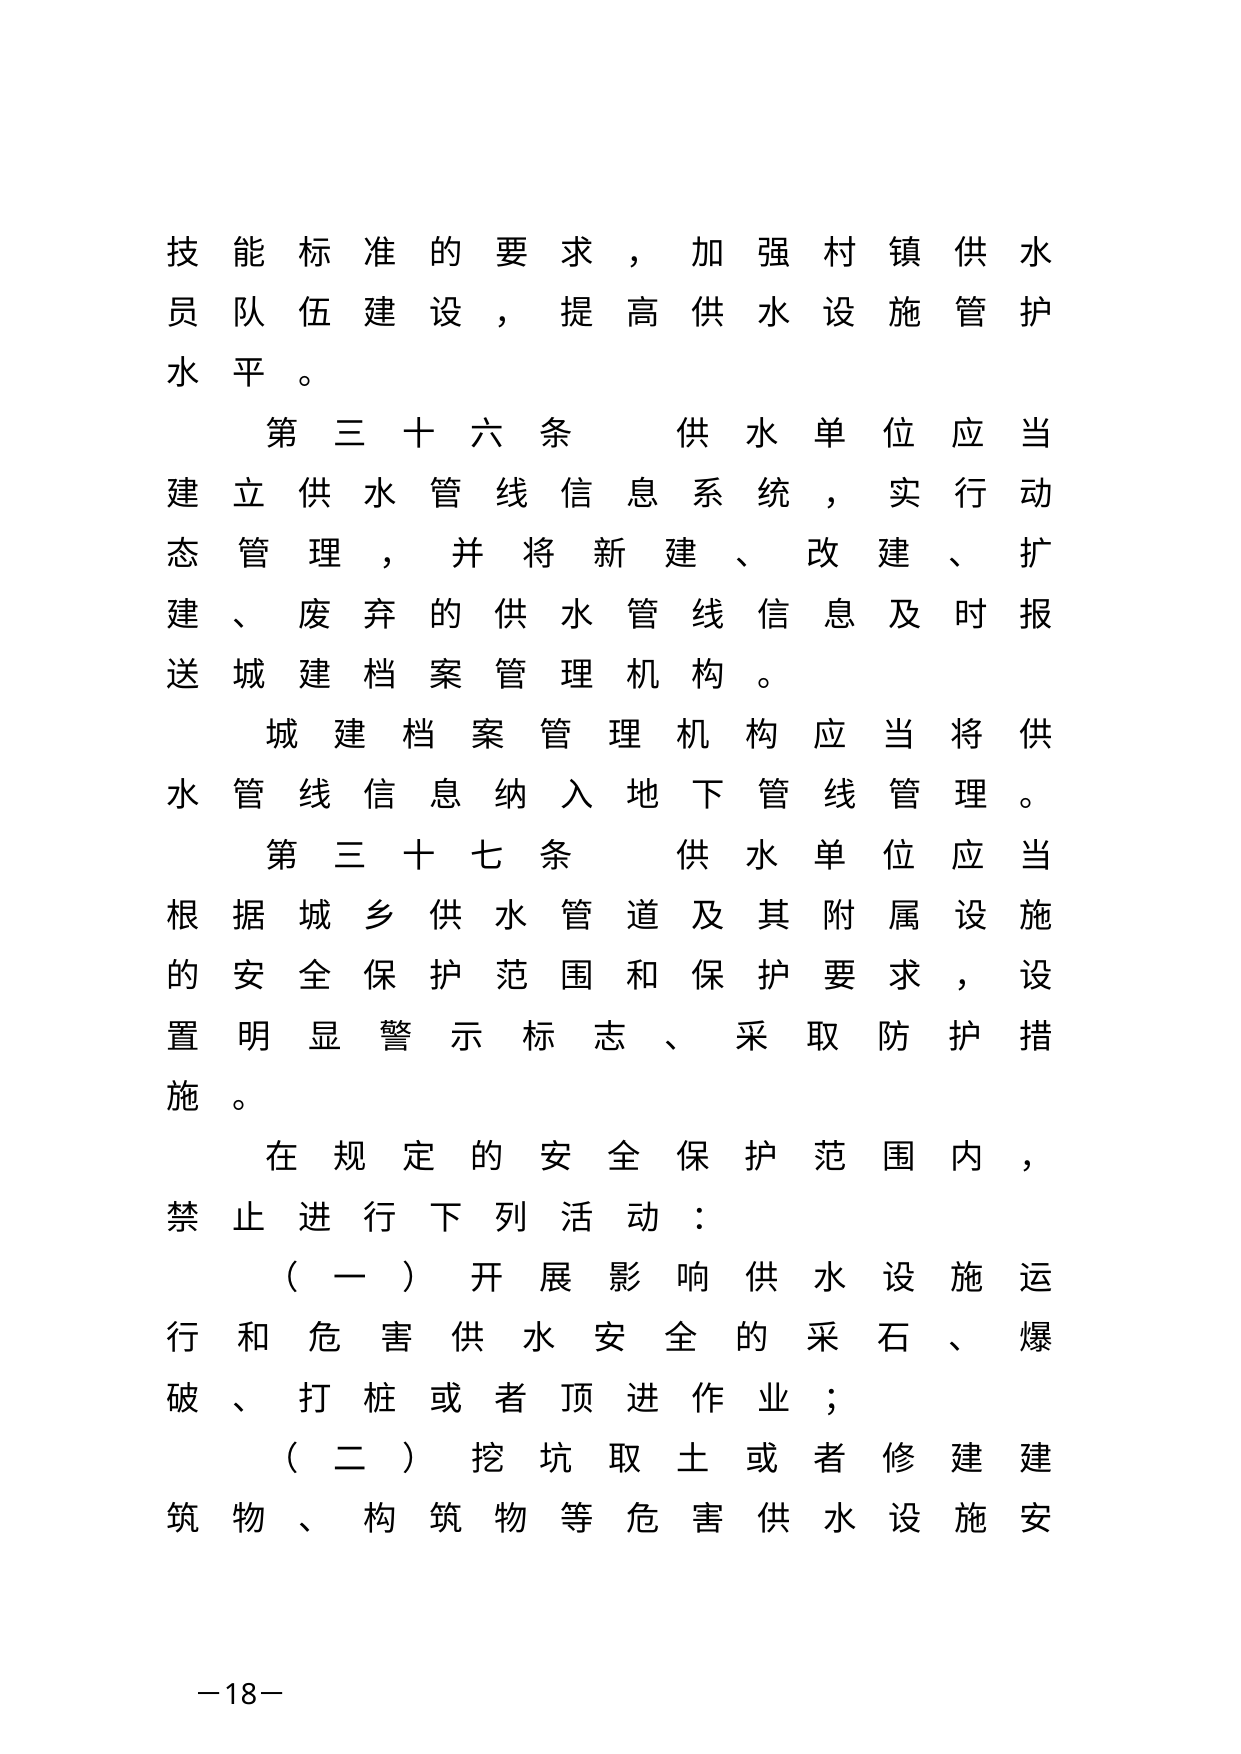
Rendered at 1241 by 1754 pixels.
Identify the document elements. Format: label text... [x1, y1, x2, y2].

text 第三十七条 供水单位应当根据城乡供水管道及其附属设施的安全保护范围和保护要求，设置明显警示标志、采取防护措施。 [167, 822, 1085, 1124]
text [167, 1426, 1085, 1546]
text 在规定的安全保护范围内，禁止进行下列活动： [167, 1124, 1085, 1245]
text 第三十六条 供水单位应当建立供水管线信息系统，实行动态管理，并将新建、改建、扩建、废弃的供水管线信息及时报送城建档案管理机构。 [167, 400, 1085, 702]
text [167, 219, 1085, 400]
text （一）开展影响供水设施运行和危害供水安全的采石、爆破、打桩或者顶进作业； [167, 1245, 1085, 1426]
text 城建档案管理机构应当将供水管线信息纳入地下管线管理。 [167, 702, 1085, 822]
